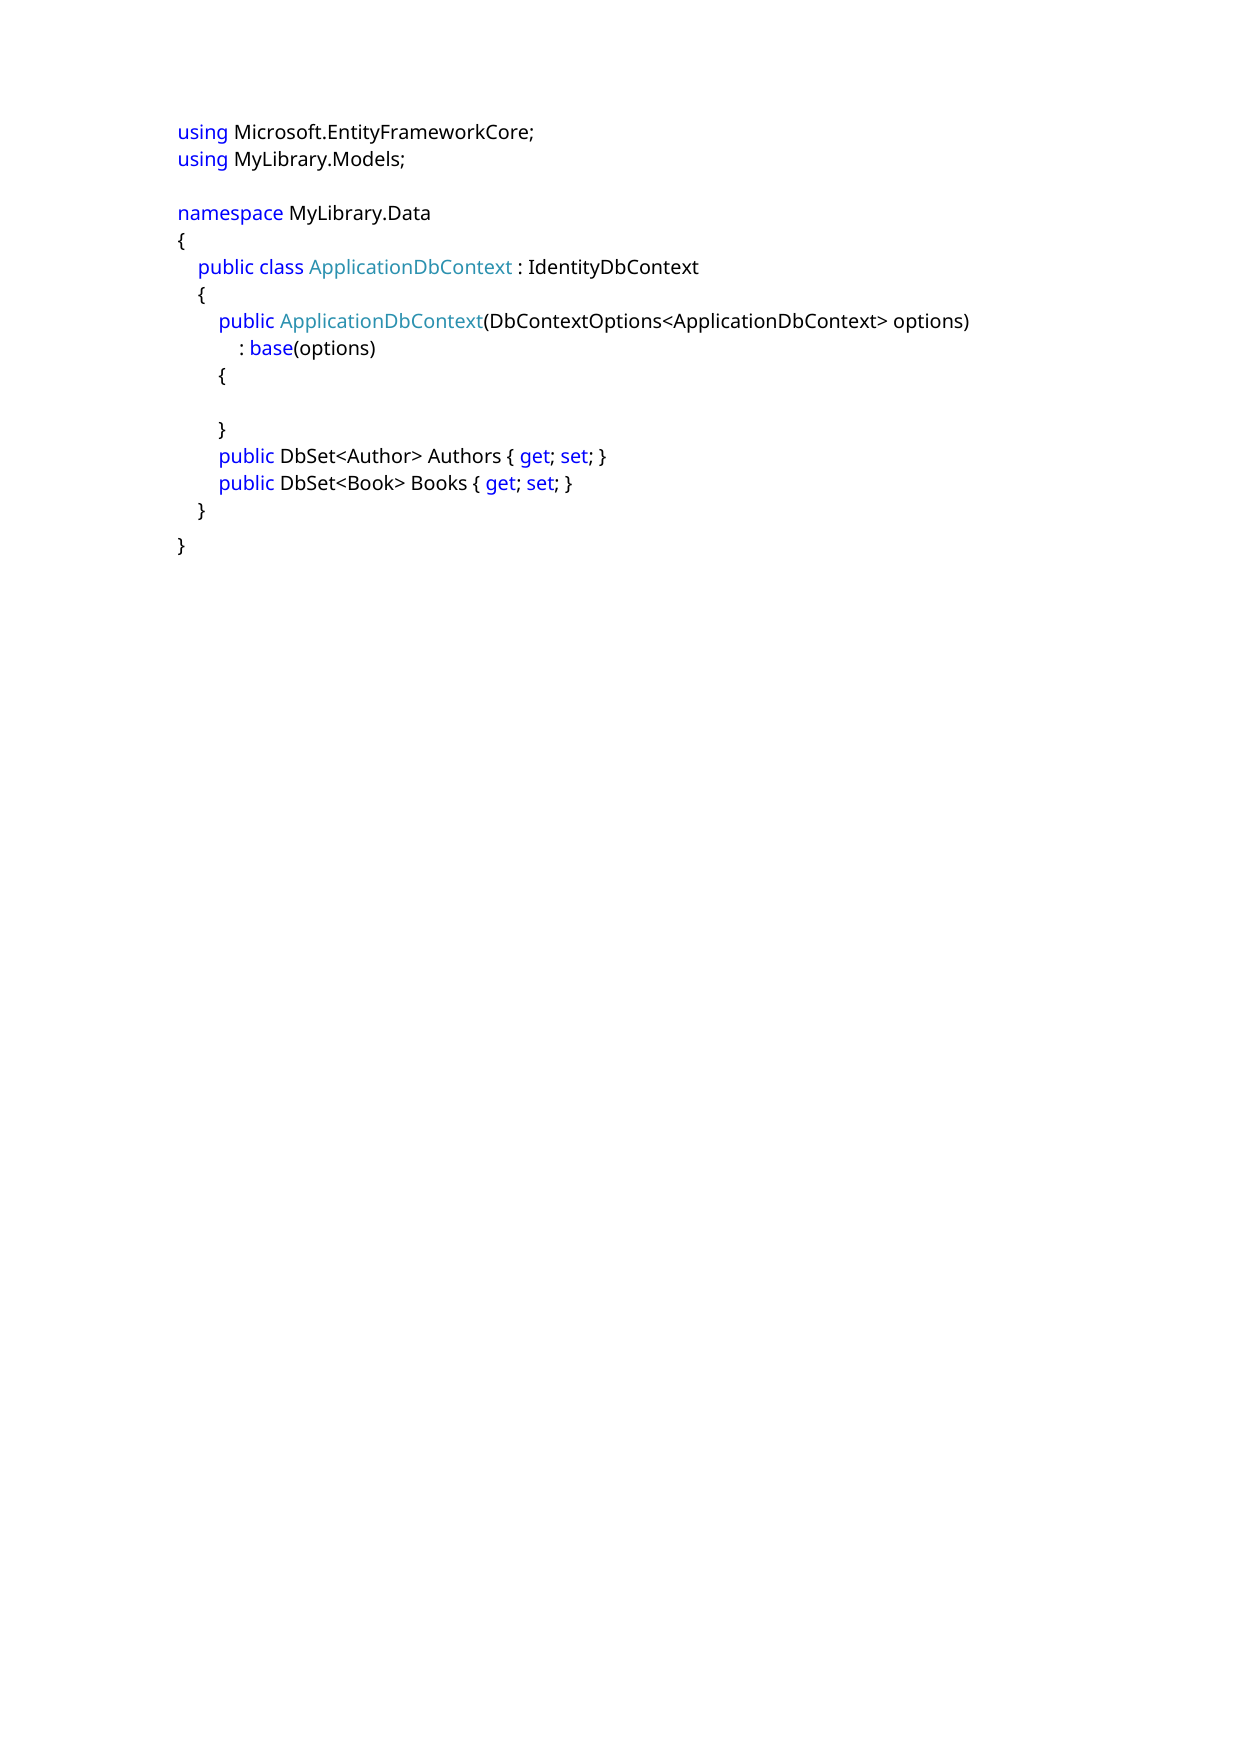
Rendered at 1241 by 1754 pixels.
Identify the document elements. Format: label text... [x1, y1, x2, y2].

text public class ApplicationDbContext : IdentityDbContext [177, 253, 1152, 280]
text using MyLibrary.Models; [177, 145, 1152, 172]
text using Microsoft.EntityFrameworkCore; [177, 118, 1152, 145]
text { [177, 280, 1152, 307]
text } [177, 496, 1152, 523]
text : base(options) [177, 334, 1152, 361]
text public DbSet<Author> Authors { get; set; } [177, 442, 1152, 469]
text public DbSet<Book> Books { get; set; } [177, 469, 1152, 496]
text } [177, 523, 1152, 560]
text } [177, 415, 1152, 442]
text namespace MyLibrary.Data [177, 199, 1152, 226]
text public ApplicationDbContext(DbContextOptions<ApplicationDbContext> options) [177, 307, 1152, 334]
text { [177, 226, 1152, 253]
text { [177, 361, 1152, 388]
